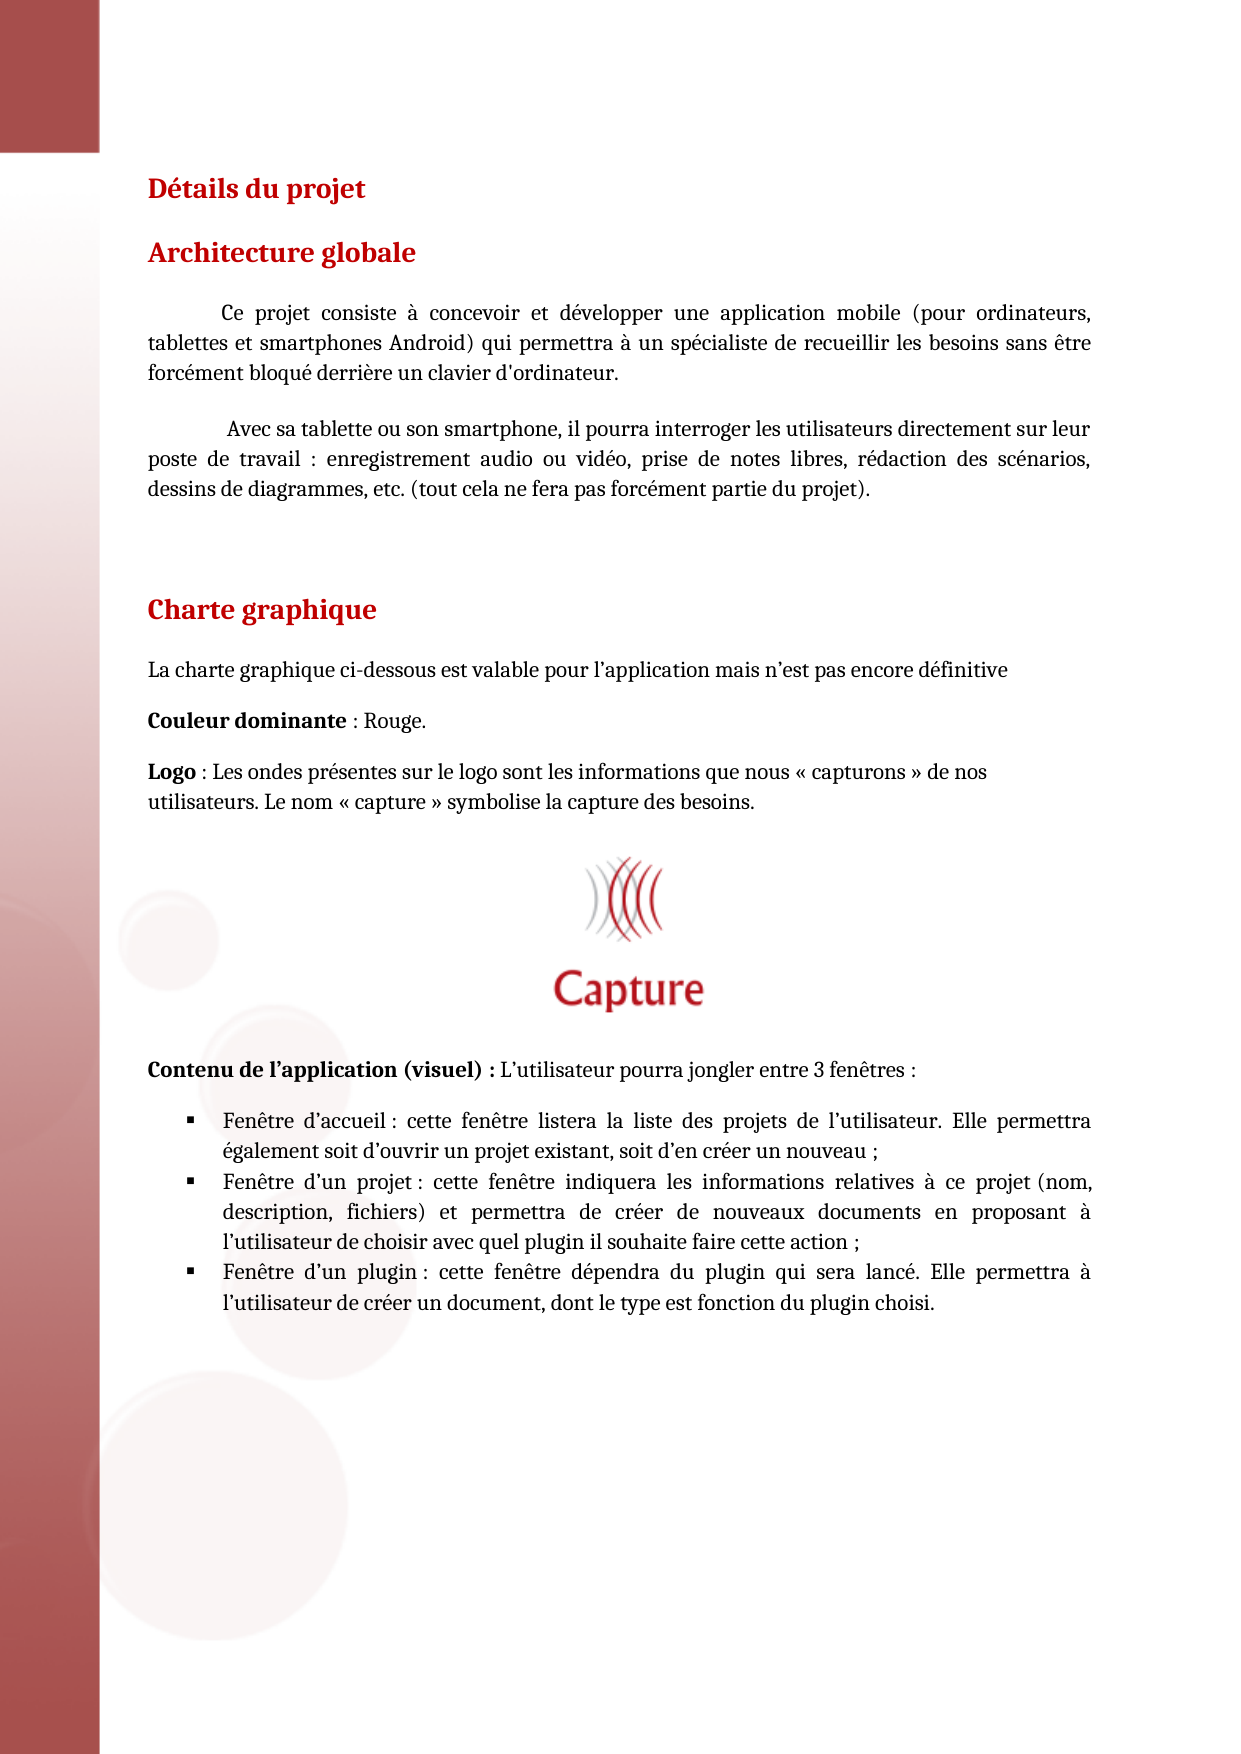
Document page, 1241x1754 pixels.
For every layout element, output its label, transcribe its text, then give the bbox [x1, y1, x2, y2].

subtitle Avec sa tablette ou son smartphone, il pourra interroger les utilisateurs directement sur leur poste de travail : enregistrement audio ou vidéo, prise de notes libres, rédaction des scénarios, dessins de diagrammes, etc. (tout cela ne fera pas forcément partie du projet). [148, 415, 1093, 502]
list Fenêtre d’accueil : cette fenêtre listera la liste des projets de l’utilisateur. Elle permettra également soit d’ouvrir un projet existant, soit d’en créer un nouveau ; [185, 1108, 1093, 1165]
text Contenu de l’application (visuel) : L’utilisateur pourra jongler entre 3 fenêtres : [148, 1057, 1093, 1083]
subtitle Ce projet consiste à concevoir et développer une application mobile (pour ordinateurs, tablettes et smartphones Android) qui permettra à un spécialiste de recueillir les besoins sans être forcément bloqué derrière un clavier d'ordinateur. [148, 300, 1093, 386]
list Fenêtre d’un projet : cette fenêtre indiquera les informations relatives à ce projet (nom, description, fichiers) et permettra de créer de nouveaux documents en proposant à l’utilisateur de choisir avec quel plugin il souhaite faire cette action ; [185, 1168, 1093, 1255]
picture [502, 840, 739, 1033]
text Logo : Les ondes présentes sur le logo sont les informations que nous « capturons » de nos utilisateurs. Le nom « capture » symbolise la capture des besoins. [148, 759, 1093, 816]
subtitle Détails du projet [148, 173, 1093, 206]
text Couleur dominante : Rouge. [148, 708, 1093, 734]
subtitle Charte graphique [148, 593, 1093, 627]
list Fenêtre d’un plugin : cette fenêtre dépendra du plugin qui sera lancé. Elle permettra à l’utilisateur de créer un document, dont le type est fonction du plugin choisi. [185, 1259, 1093, 1316]
subtitle Architecture globale [148, 236, 1093, 270]
text La charte graphique ci-dessous est valable pour l’application mais n’est pas encore définitive [148, 657, 1093, 683]
